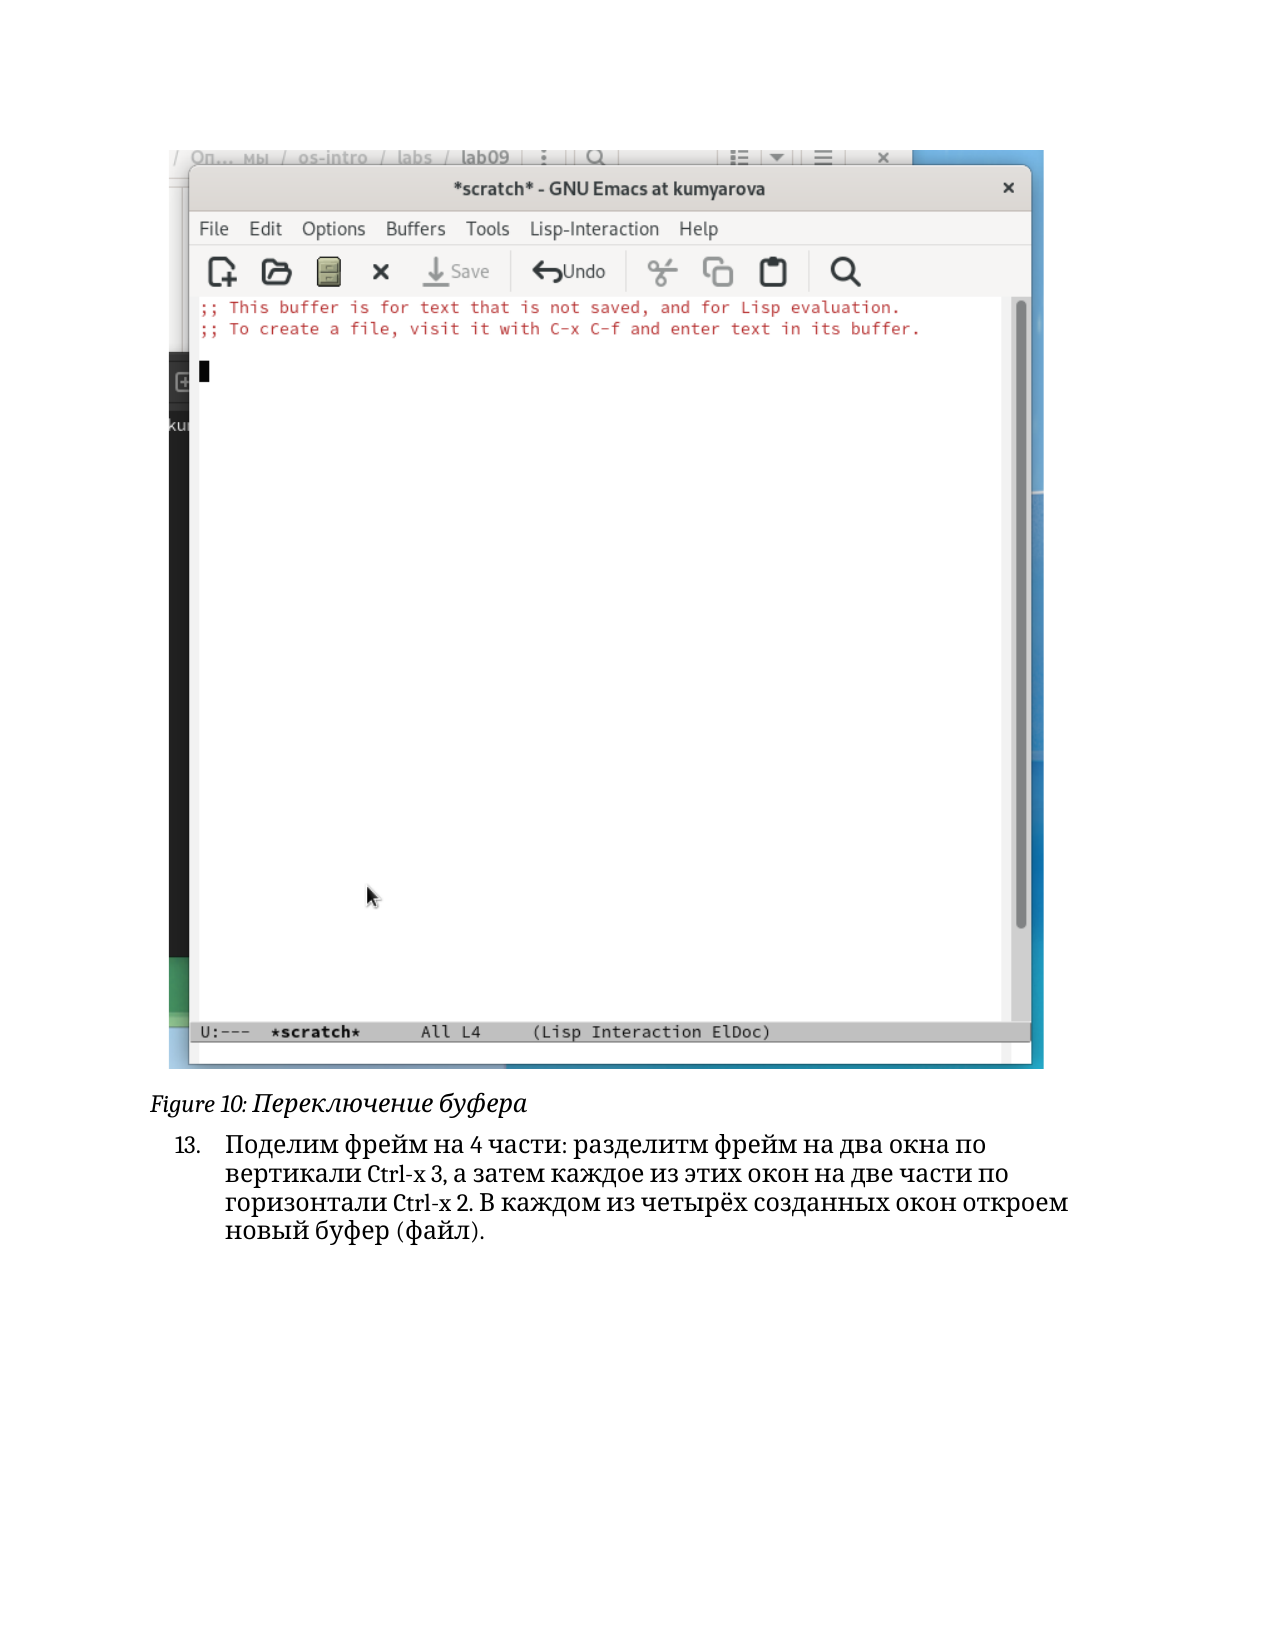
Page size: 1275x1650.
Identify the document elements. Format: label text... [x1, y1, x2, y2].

picture [168, 150, 1044, 1069]
text Figure 10: Переключение буфера [150, 1090, 1125, 1118]
list Поделим фрейм на 4 части: разделитм фрейм на два окна по вертикали Ctrl-x 3, а затем каждое из этих окон на две части по горизонтали Ctrl-x 2. В каждом из четырёх созданных окон откроем новый буфер (файл). [175, 1131, 1125, 1246]
